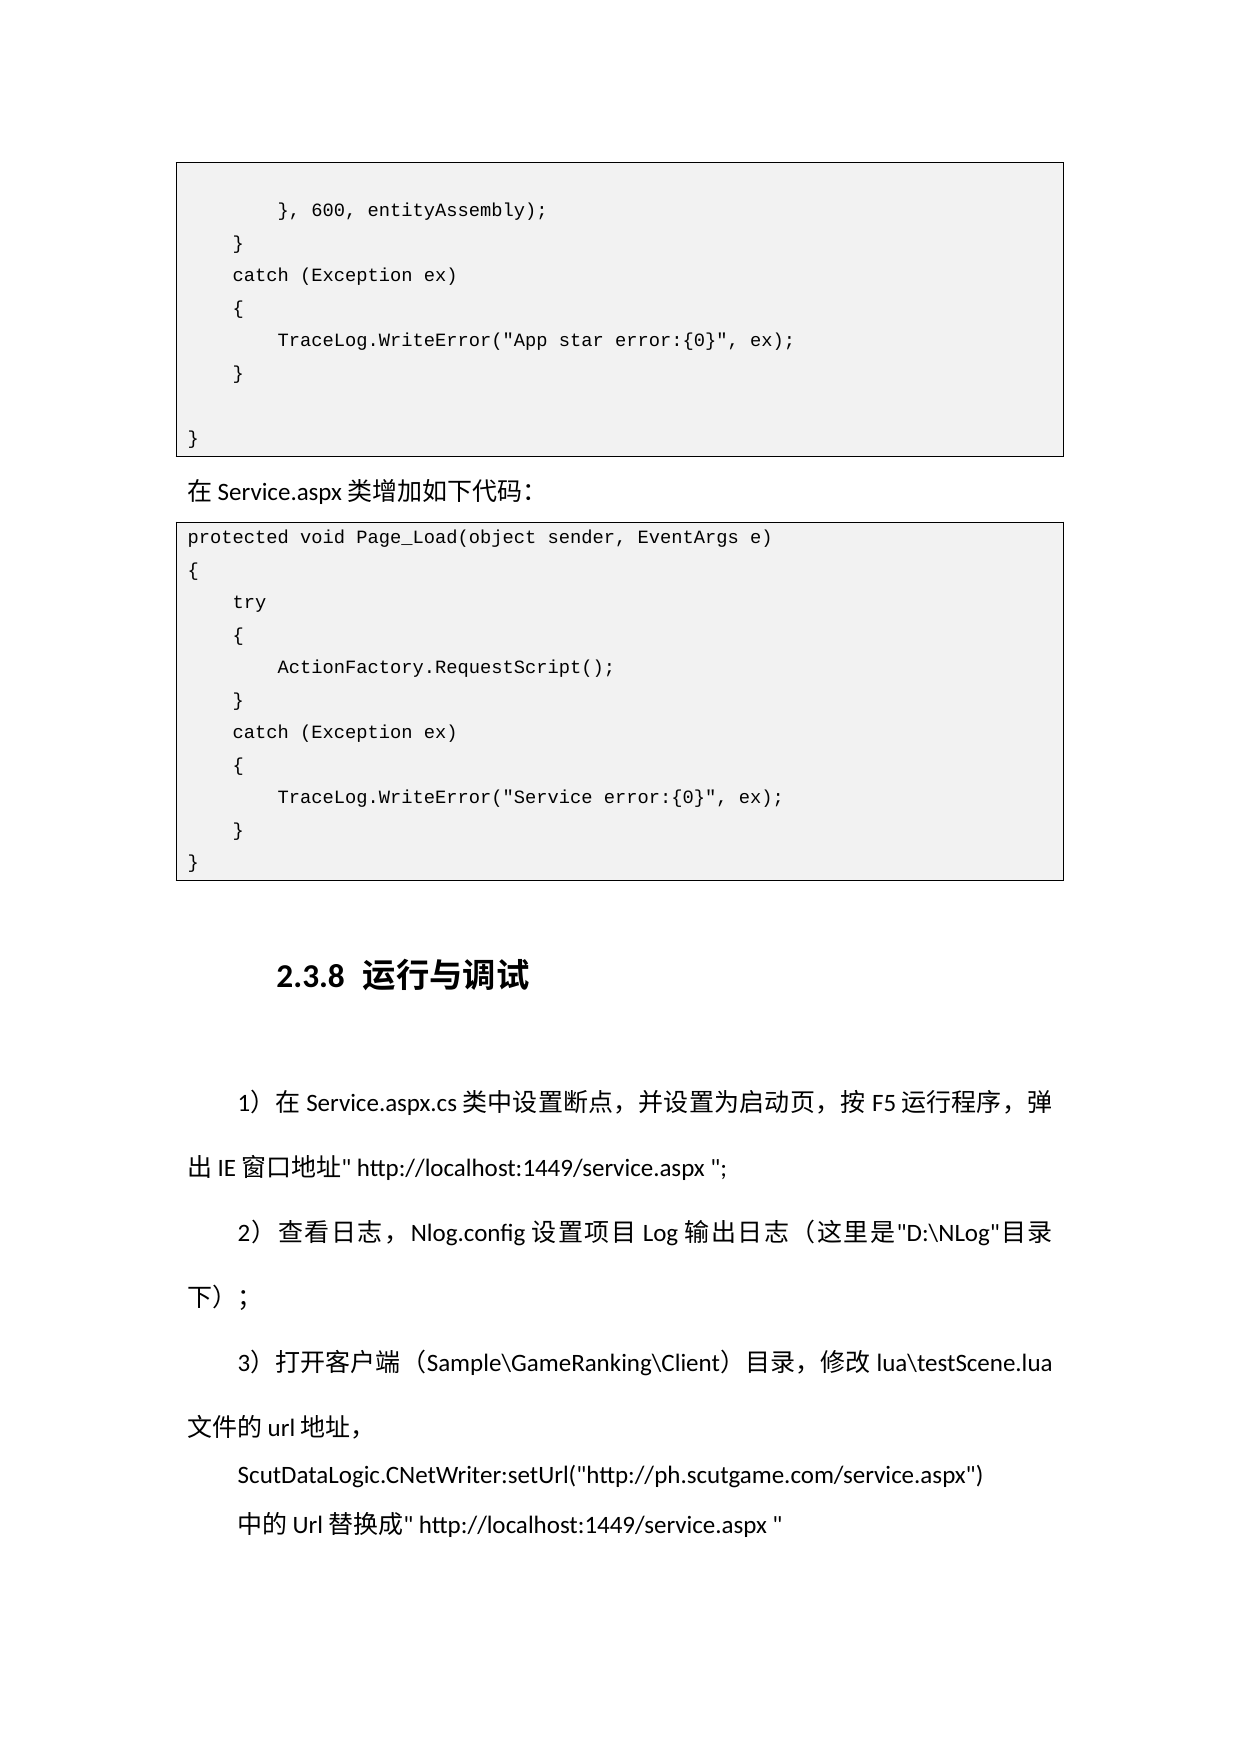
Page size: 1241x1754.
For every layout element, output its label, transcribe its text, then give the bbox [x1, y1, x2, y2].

list 3）打开客户端（Sample\GameRanking\Client）目录，修改lua\testScene.lua文件的url地址， [187, 1328, 1053, 1458]
list ScutDataLogic.CNetWriter:setUrl("http://ph.scutgame.com/service.aspx") [187, 1458, 1053, 1490]
list 2）查看日志，Nlog.config设置项目Log输出日志（这里是"D:\NLog"目录下）； [187, 1198, 1053, 1328]
list 中的Url替换成" http://localhost:1449/service.aspx " [187, 1490, 1053, 1555]
text 在Service.aspx类增加如下代码： [187, 457, 1053, 522]
subtitle 运行与调试 [276, 941, 1053, 1006]
list 1）在Service.aspx.cs类中设置断点，并设置为启动页，按F5运行程序，弹出IE窗口地址" http://localhost:1449/service.aspx "; [187, 1068, 1053, 1198]
table_header protected void Page_Load(object sender, EventArgs e) { try { ActionFactory.RequestScript(); } catch (Exception ex) { TraceLog.WriteError("Service error:{0}", ex); } } [177, 523, 1063, 880]
